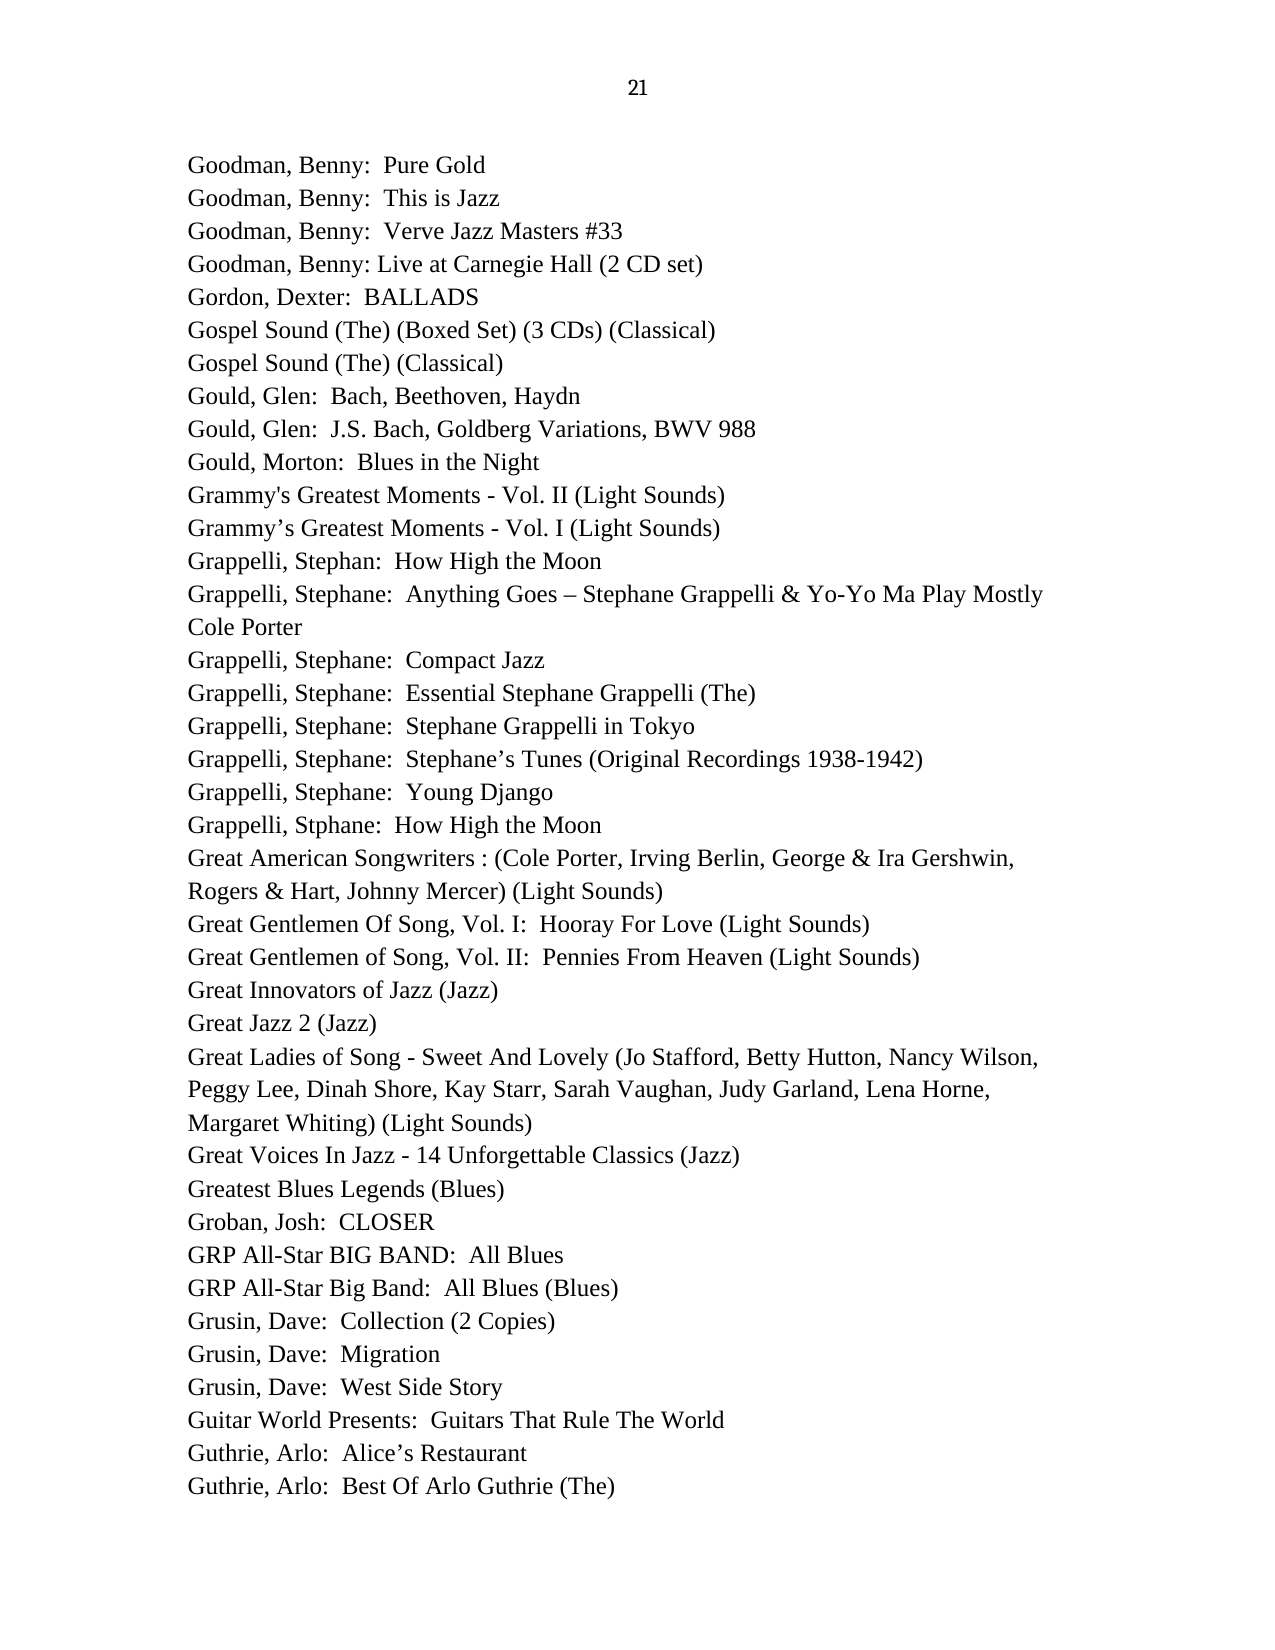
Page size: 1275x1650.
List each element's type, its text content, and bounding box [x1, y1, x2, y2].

text Guitar World Presents: Guitars That Rule The World [187, 1405, 1087, 1433]
text GRP All-Star BIG BAND: All Blues [187, 1240, 1087, 1268]
text Goodman, Benny: Pure Gold [187, 150, 1087, 179]
text Grammy’s Greatest Moments - Vol. I (Light Sounds) [187, 513, 1087, 542]
text Grappelli, Stephane: Compact Jazz [187, 645, 1087, 674]
text Guthrie, Arlo: Best Of Arlo Guthrie (The) [187, 1471, 1087, 1499]
text Grusin, Dave: Collection (2 Copies) [187, 1306, 1087, 1334]
text Grusin, Dave: Migration [187, 1339, 1087, 1367]
text Great Ladies of Song - Sweet And Lovely (Jo Stafford, Betty Hutton, Nancy Wilson, Peggy Lee, Dinah Shore, Kay Starr, Sarah Vaughan, Judy Garland, Lena Horne, Margaret Whiting) (Light Sounds) [187, 1042, 1087, 1136]
text Gould, Glen: J.S. Bach, Goldberg Variations, BWV 988 [187, 414, 1087, 443]
text Great Innovators of Jazz (Jazz) [187, 976, 1087, 1004]
text Grappelli, Stephane: Young Django [187, 777, 1087, 806]
text Great American Songwriters : (Cole Porter, Irving Berlin, George & Ira Gershwin, Rogers & Hart, Johnny Mercer) (Light Sounds) [187, 843, 1087, 905]
text Groban, Josh: CLOSER [187, 1207, 1087, 1235]
text Grappelli, Stephane: Anything Goes – Stephane Grappelli & Yo-Yo Ma Play Mostly Cole Porter [187, 579, 1087, 641]
text Grusin, Dave: West Side Story [187, 1372, 1087, 1401]
text Gould, Morton: Blues in the Night [187, 447, 1087, 476]
text GRP All-Star Big Band: All Blues (Blues) [187, 1273, 1087, 1301]
text Grammy's Greatest Moments - Vol. II (Light Sounds) [187, 480, 1087, 509]
text Gospel Sound (The) (Classical) [187, 348, 1087, 377]
text Grappelli, Stephane: Stephane’s Tunes (Original Recordings 1938-1942) [187, 744, 1087, 773]
text Great Gentlemen of Song, Vol. II: Pennies From Heaven (Light Sounds) [187, 942, 1087, 971]
text Great Voices In Jazz - 14 Unforgettable Classics (Jazz) [187, 1141, 1087, 1169]
text Great Jazz 2 (Jazz) [187, 1008, 1087, 1037]
text Goodman, Benny: Live at Carnegie Hall (2 CD set) [187, 249, 1087, 278]
text Great Gentlemen Of Song, Vol. I: Hooray For Love (Light Sounds) [187, 909, 1087, 938]
text Grappelli, Stephan: How High the Moon [187, 546, 1087, 575]
text Grappelli, Stephane: Essential Stephane Grappelli (The) [187, 678, 1087, 707]
text Guthrie, Arlo: Alice’s Restaurant [187, 1438, 1087, 1467]
text Grappelli, Stphane: How High the Moon [187, 810, 1087, 839]
text Gould, Glen: Bach, Beethoven, Haydn [187, 381, 1087, 410]
text Goodman, Benny: Verve Jazz Masters #33 [187, 216, 1087, 245]
text Grappelli, Stephane: Stephane Grappelli in Tokyo [187, 711, 1087, 740]
text Gordon, Dexter: BALLADS [187, 282, 1087, 311]
text Goodman, Benny: This is Jazz [187, 183, 1087, 212]
text Greatest Blues Legends (Blues) [187, 1174, 1087, 1202]
text Gospel Sound (The) (Boxed Set) (3 CDs) (Classical) [187, 315, 1087, 344]
